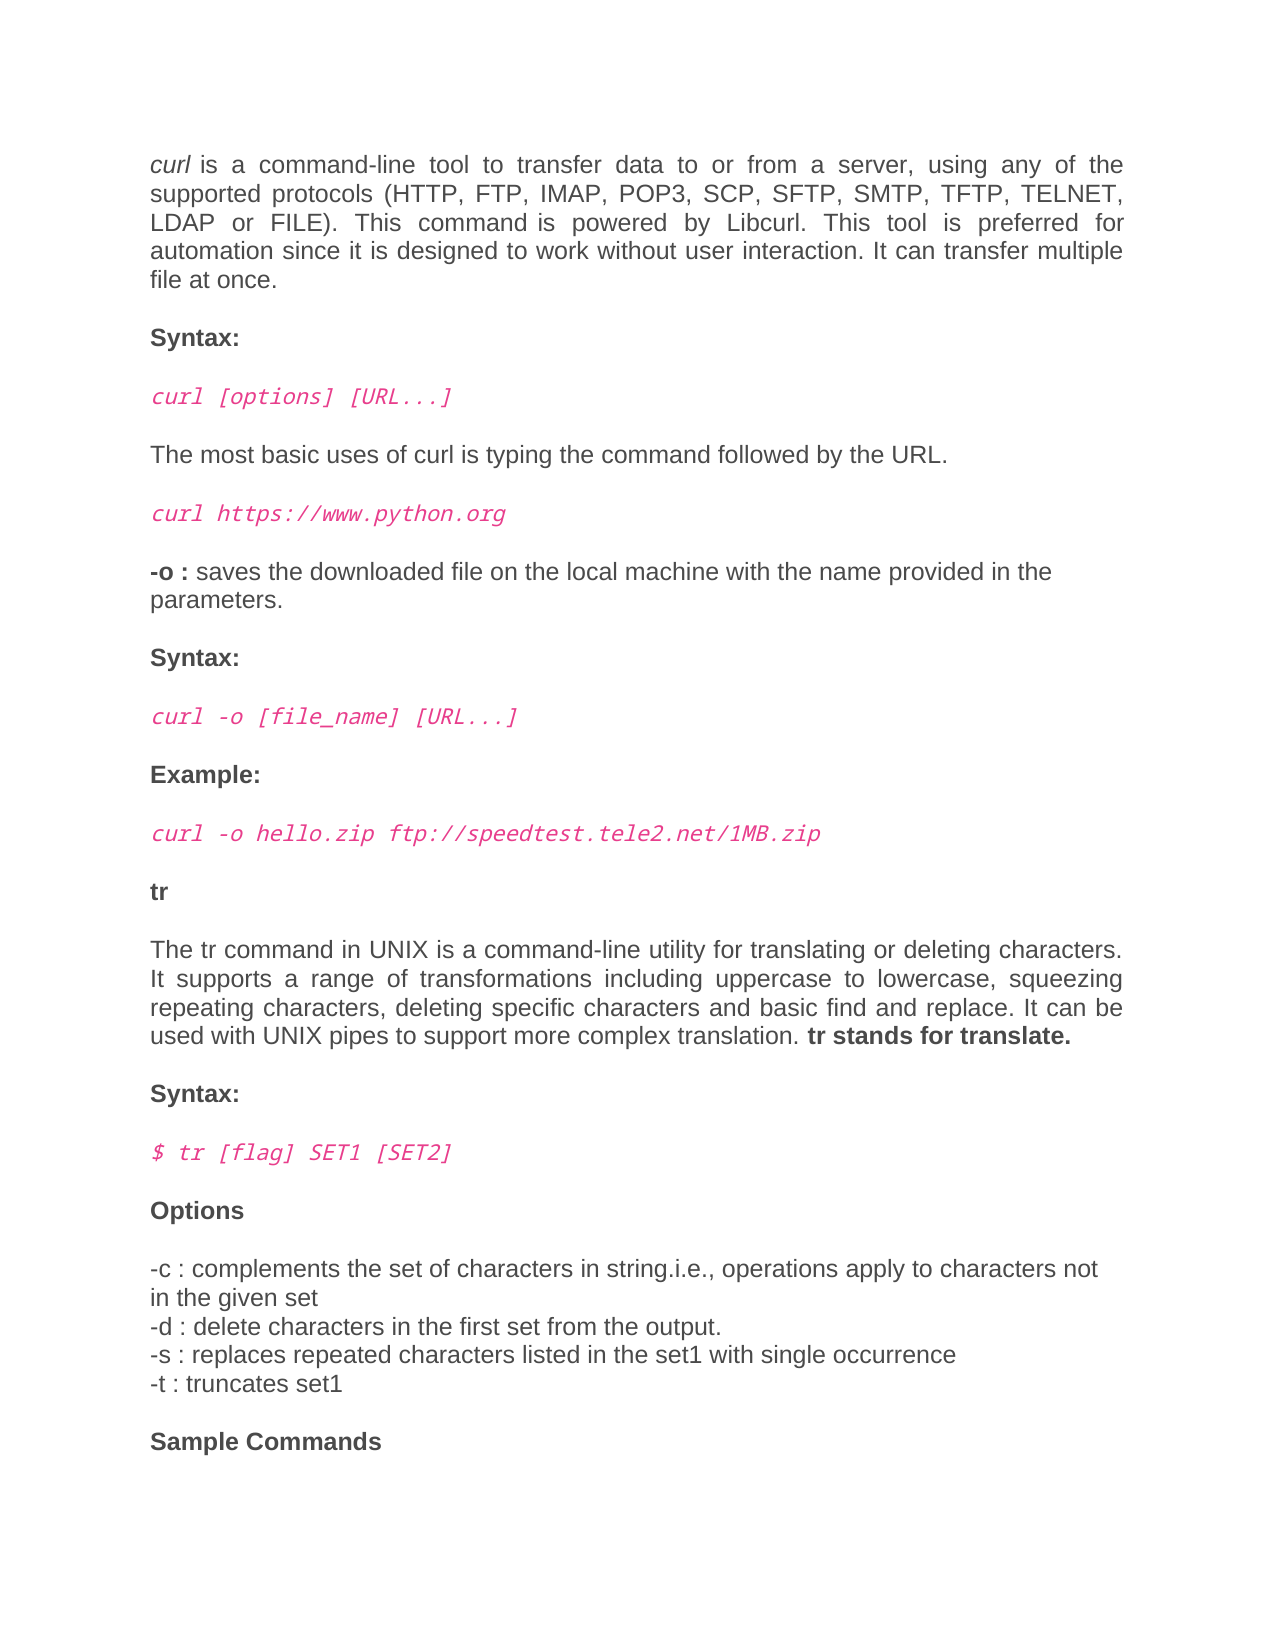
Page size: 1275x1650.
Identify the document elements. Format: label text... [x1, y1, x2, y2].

text curl -o hello.zip ftp://speedtest.tele2.net/1MB.zip [150, 818, 1125, 848]
text The tr command in UNIX is a command-line utility for translating or deleting characters. It supports a range of transformations including uppercase to lowercase, squeezing repeating characters, deleting specific characters and basic find and replace. It can be used with UNIX pipes to support more complex translation. tr stands for translate. [150, 935, 1125, 1050]
text curl [options] [URL...] [150, 381, 1125, 411]
text -c : complements the set of characters in string.i.e., operations apply to characters not in the given set -d : delete characters in the first set from the output. -s : replaces repeated characters listed in the set1 with single occurrence -t : truncates set1 [150, 1254, 1125, 1398]
text Syntax: [150, 1079, 1125, 1108]
text -o : saves the downloaded file on the local machine with the name provided in the parameters. [150, 557, 1125, 614]
text $ tr [flag] SET1 [SET2] [150, 1137, 1125, 1167]
text Options [150, 1196, 1125, 1225]
text curl https://www.python.org [150, 498, 1125, 527]
text curl -o [file_name] [URL...] [150, 701, 1125, 731]
text tr [150, 877, 1125, 906]
text curl is a command-line tool to transfer data to or from a server, using any of the supported protocols (HTTP, FTP, IMAP, POP3, SCP, SFTP, SMTP, TFTP, TELNET, LDAP or FILE). This command is powered by Libcurl. This tool is preferred for automation since it is designed to work without user interaction. It can transfer multiple file at once. [150, 150, 1125, 294]
text Sample Commands [150, 1427, 1125, 1456]
text Example: [150, 760, 1125, 789]
text Syntax: [150, 643, 1125, 672]
text The most basic uses of curl is typing the command followed by the URL. [150, 440, 1125, 468]
text Syntax: [150, 323, 1125, 352]
